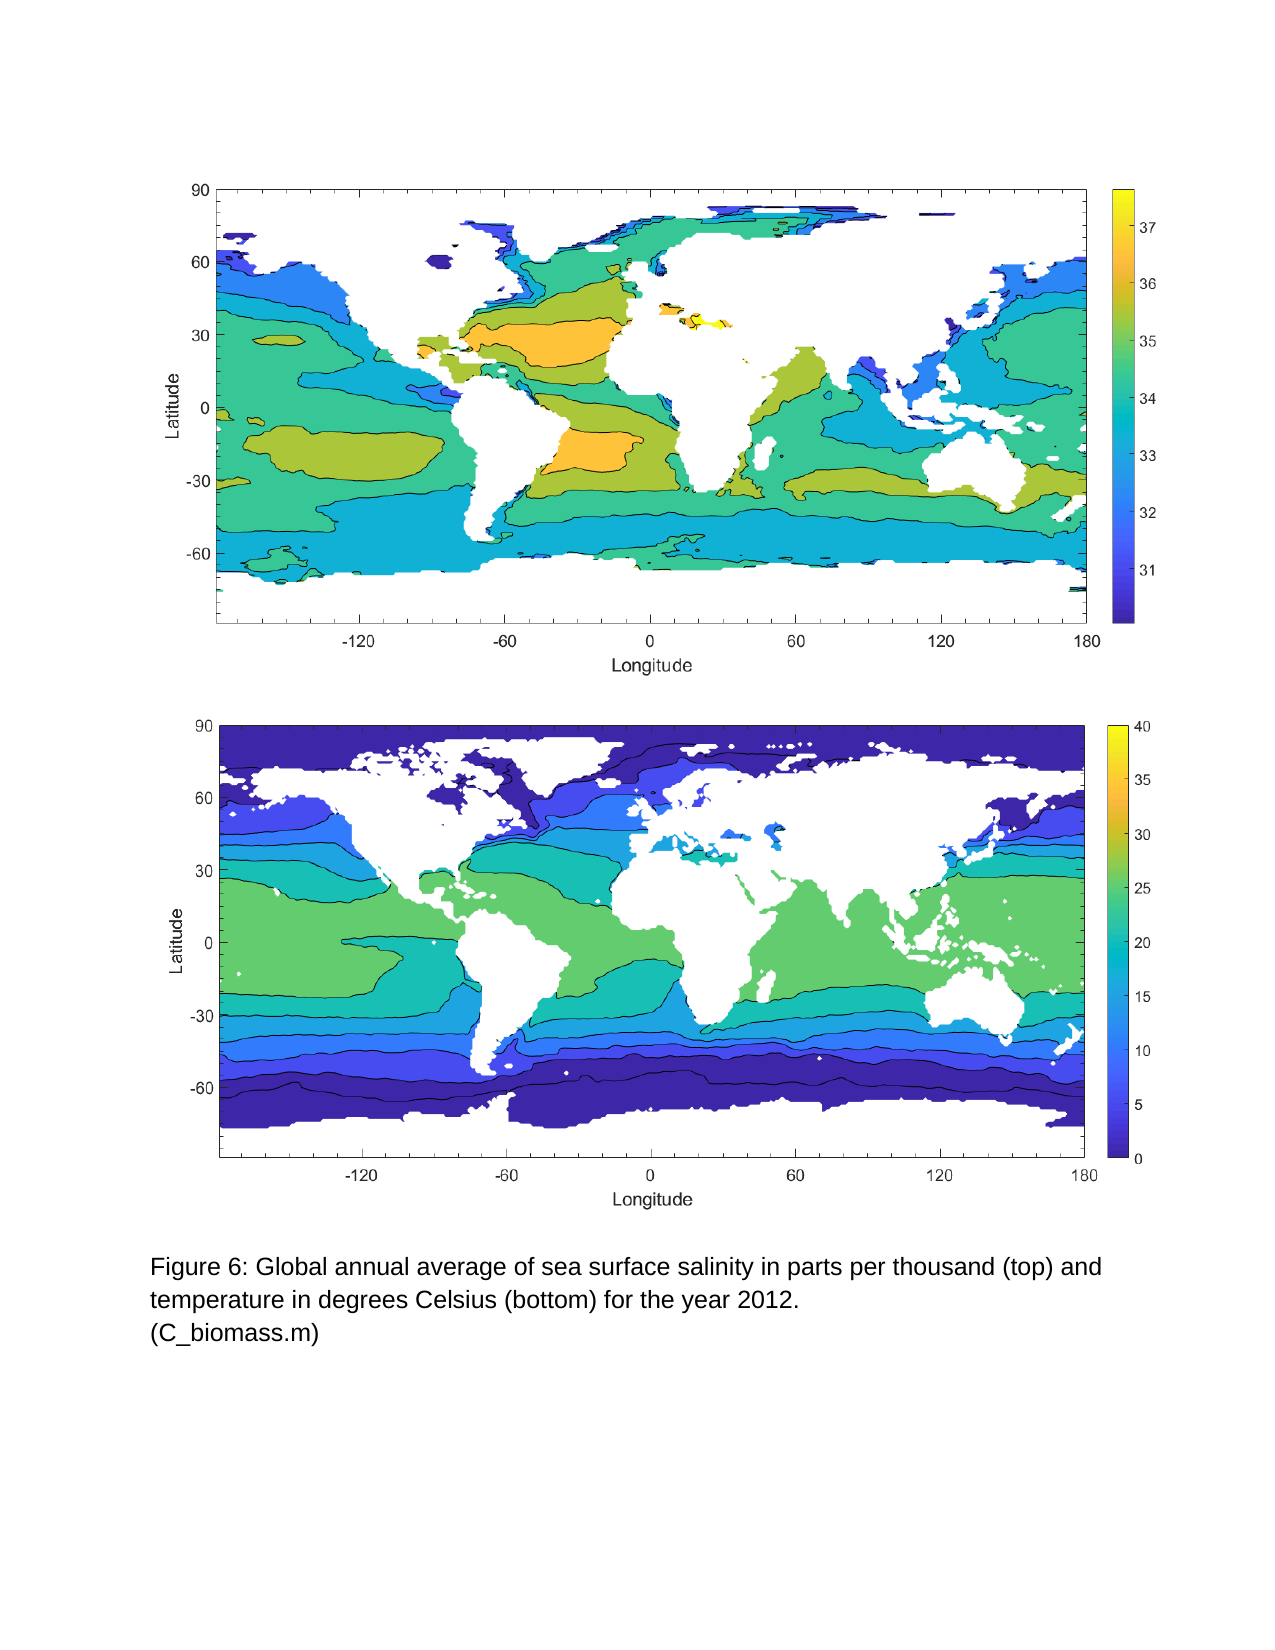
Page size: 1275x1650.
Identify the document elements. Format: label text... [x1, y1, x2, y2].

text (C_biomass.m) [150, 1318, 1125, 1347]
picture [150, 150, 1175, 682]
picture [150, 685, 1206, 1216]
text Figure 6: Global annual average of sea surface salinity in parts per thousand (top) and temperature in degrees Celsius (bottom) for the year 2012. [150, 1252, 1125, 1314]
